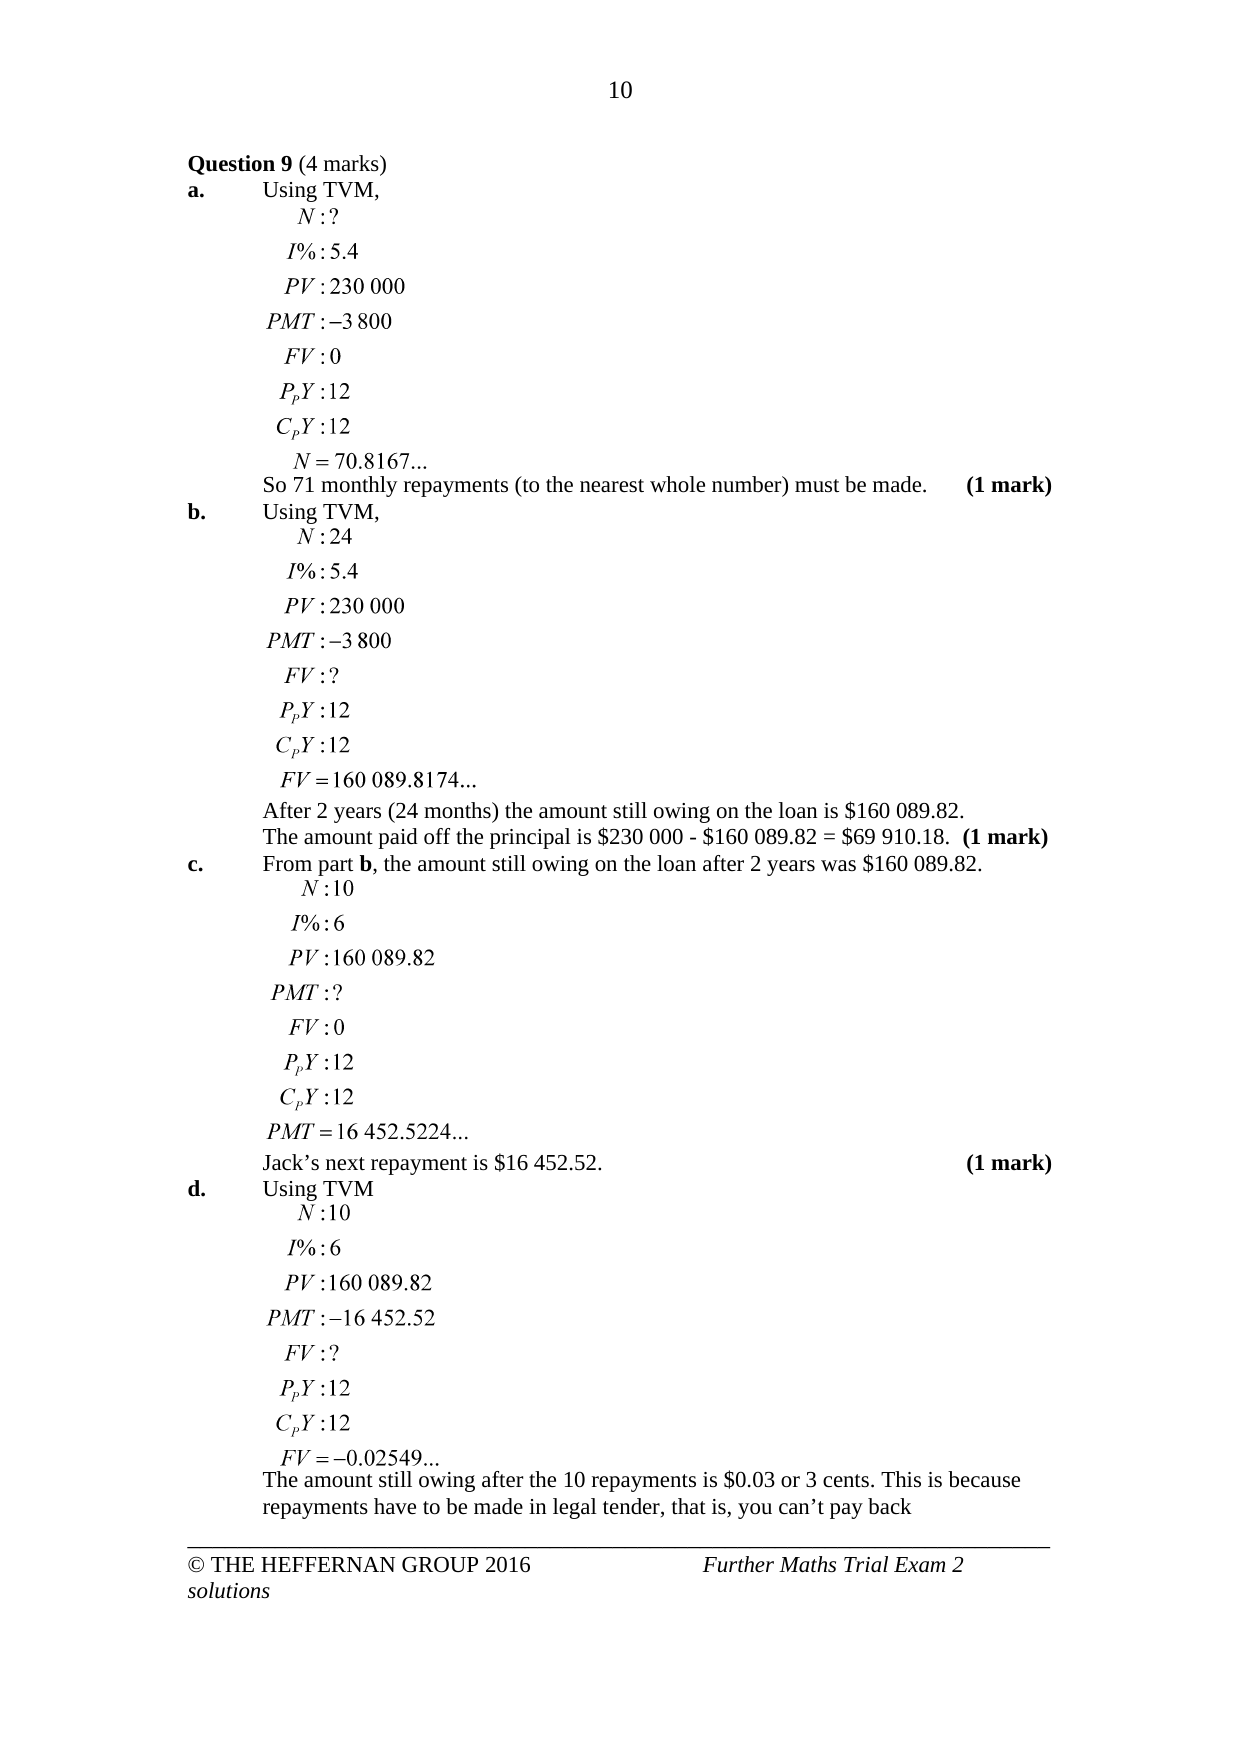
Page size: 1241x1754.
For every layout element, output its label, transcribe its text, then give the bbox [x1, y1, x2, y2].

list From part b, the amount still owing on the loan after 2 years was $160 089.82. [187, 850, 1053, 876]
text The amount still owing after the 10 repayments is $0.03 or 3 cents. This is because repayments have to be made in legal tender, that is, you can’t pay back [262, 1466, 1053, 1519]
list Using TVM, [187, 498, 1053, 524]
text Question 9 (4 marks) [187, 150, 1053, 176]
text After 2 years (24 months) the amount still owing on the loan is $160 089.82. [262, 797, 1053, 823]
picture [262, 876, 471, 1149]
text The amount paid off the principal is $230 000 - $160 089.82 = $69 910.18. (1 mark) [262, 823, 1053, 850]
text So 71 monthly repayments (to the nearest whole number) must be made. (1 mark) [262, 471, 1053, 498]
picture [262, 524, 478, 797]
picture [262, 1201, 465, 1467]
list Using TVM, [187, 176, 1053, 203]
picture [262, 202, 440, 472]
text d. Using TVM [187, 1175, 1053, 1202]
text Jack’s next repayment is $16 452.52. (1 mark) [262, 1149, 1053, 1175]
